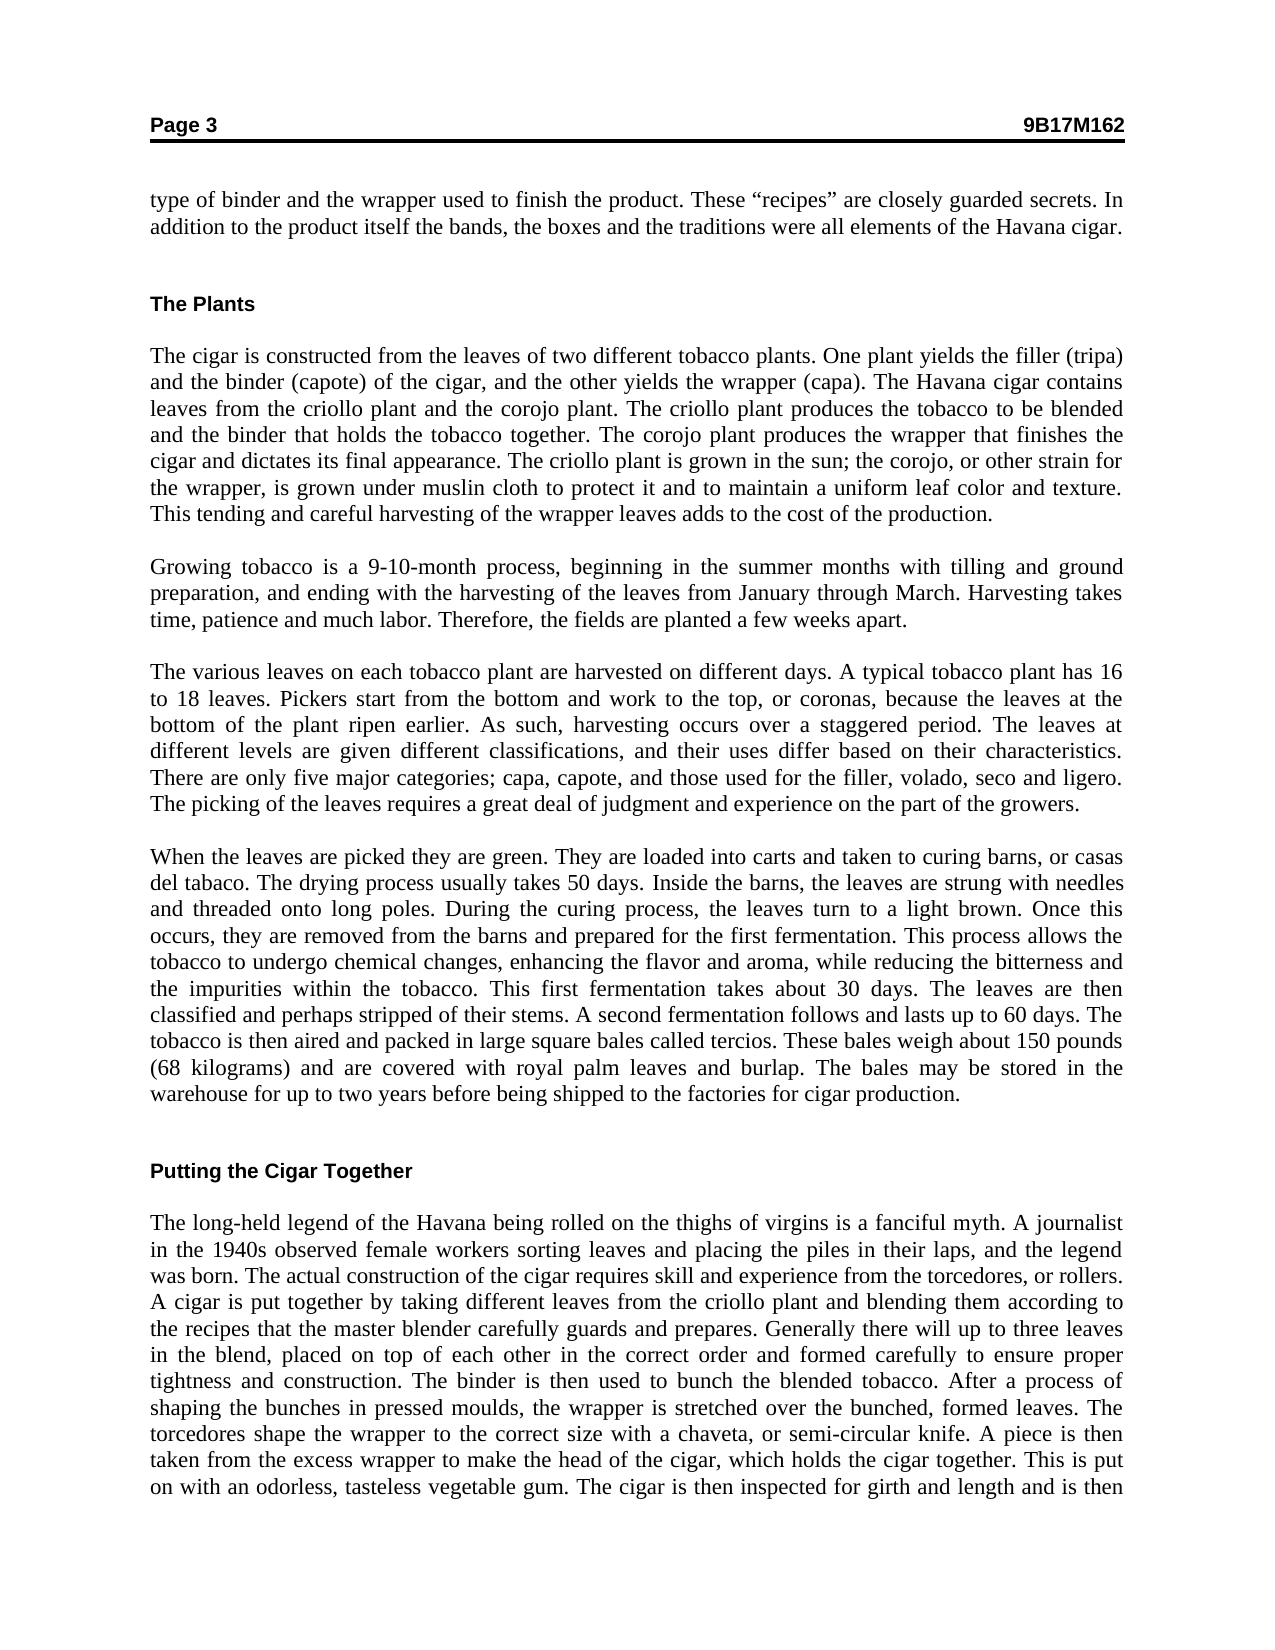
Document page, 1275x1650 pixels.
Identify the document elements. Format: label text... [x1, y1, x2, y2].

text The Plants [150, 292, 1125, 316]
text Putting the Cigar Together [150, 1159, 1125, 1183]
text Growing tobacco is a 9-10-month process, beginning in the summer months with tilling and ground preparation, and ending with the harvesting of the leaves from January through March. Harvesting takes time, patience and much labor. Therefore, the fields are planted a few weeks apart. [150, 553, 1125, 632]
text The various leaves on each tobacco plant are harvested on different days. A typical tobacco plant has 16 to 18 leaves. Pickers start from the bottom and work to the top, or coronas, because the leaves at the bottom of the plant ripen earlier. As such, harvesting occurs over a staggered period. The leaves at different levels are given different classifications, and their uses differ based on their characteristics. There are only five major categories; capa, capote, and those used for the filler, volado, seco and ligero. The picking of the leaves requires a great deal of judgment and experience on the part of the growers. [150, 658, 1125, 816]
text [150, 186, 1125, 239]
text When the leaves are picked they are green. They are loaded into carts and taken to curing barns, or casas del tabaco. The drying process usually takes 50 days. Inside the barns, the leaves are strung with needles and threaded onto long poles. During the curing process, the leaves turn to a light brown. Once this occurs, they are removed from the barns and prepared for the first fermentation. This process allows the tobacco to undergo chemical changes, enhancing the flavor and aroma, while reducing the bitterness and the impurities within the tobacco. This first fermentation takes about 30 days. The leaves are then classified and perhaps stripped of their stems. A second fermentation follows and lasts up to 60 days. The tobacco is then aired and packed in large square bales called tercios. These bales weigh about 150 pounds (68 kilograms) and are covered with royal palm leaves and burlap. The bales may be stored in the warehouse for up to two years before being shipped to the factories for cigar production. [150, 843, 1125, 1106]
text The cigar is constructed from the leaves of two different tobacco plants. One plant yields the filler (tripa) and the binder (capote) of the cigar, and the other yields the wrapper (capa). The Havana cigar contains leaves from the criollo plant and the corojo plant. The criollo plant produces the tobacco to be blended and the binder that holds the tobacco together. The corojo plant produces the wrapper that finishes the cigar and dictates its final appearance. The criollo plant is grown in the sun; the corojo, or other strain for the wrapper, is grown under muslin cloth to protect it and to maintain a uniform leaf color and texture. This tending and careful harvesting of the wrapper leaves adds to the cost of the production. [150, 342, 1125, 527]
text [150, 1209, 1125, 1499]
